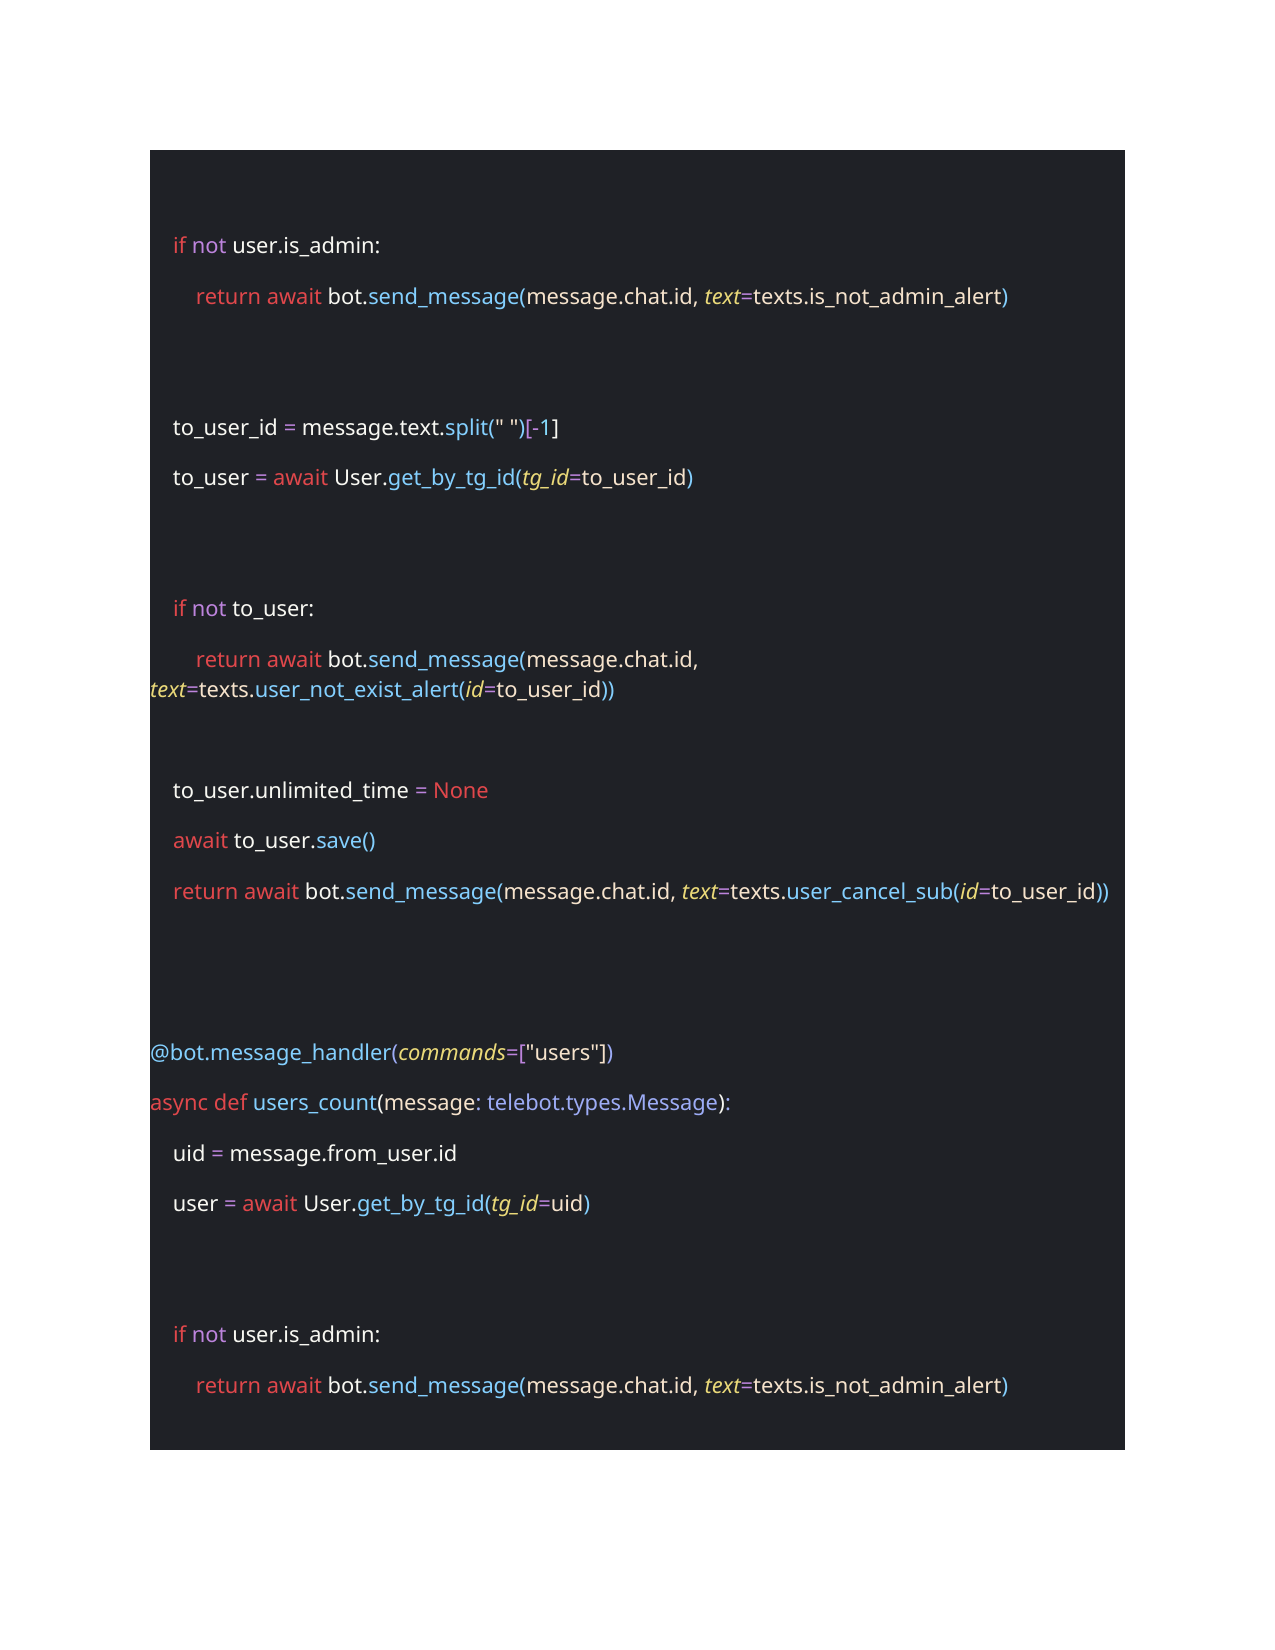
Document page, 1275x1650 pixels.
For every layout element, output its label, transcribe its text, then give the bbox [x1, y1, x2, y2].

text to_user = await User.get_by_tg_id(tg_id=to_user_id) [150, 462, 1125, 492]
text uid = message.from_user.id [150, 1138, 1125, 1167]
text if not to_user: [150, 593, 1125, 623]
text return await bot.send_message(message.chat.id, text=texts.user_cancel_sub(id=to_user_id)) [150, 876, 1125, 906]
text return await bot.send_message(message.chat.id, text=texts.is_not_admin_alert) [150, 281, 1125, 311]
text async def users_count(message: telebot.types.Message): [150, 1087, 1125, 1117]
text return await bot.send_message(message.chat.id, text=texts.is_not_admin_alert) [150, 1370, 1125, 1399]
text user = await User.get_by_tg_id(tg_id=uid) [150, 1188, 1125, 1218]
text await to_user.save() [150, 825, 1125, 855]
text to_user_id = message.text.split(" ")[-1] [150, 412, 1125, 441]
text to_user.unlimited_time = None [150, 775, 1125, 804]
text @bot.message_handler(commands=["users"]) [150, 1036, 1125, 1066]
text return await bot.send_message(message.chat.id, text=texts.user_not_exist_alert(id=to_user_id)) [150, 644, 1125, 703]
text if not user.is_admin: [150, 1319, 1125, 1349]
text if not user.is_admin: [150, 230, 1125, 260]
